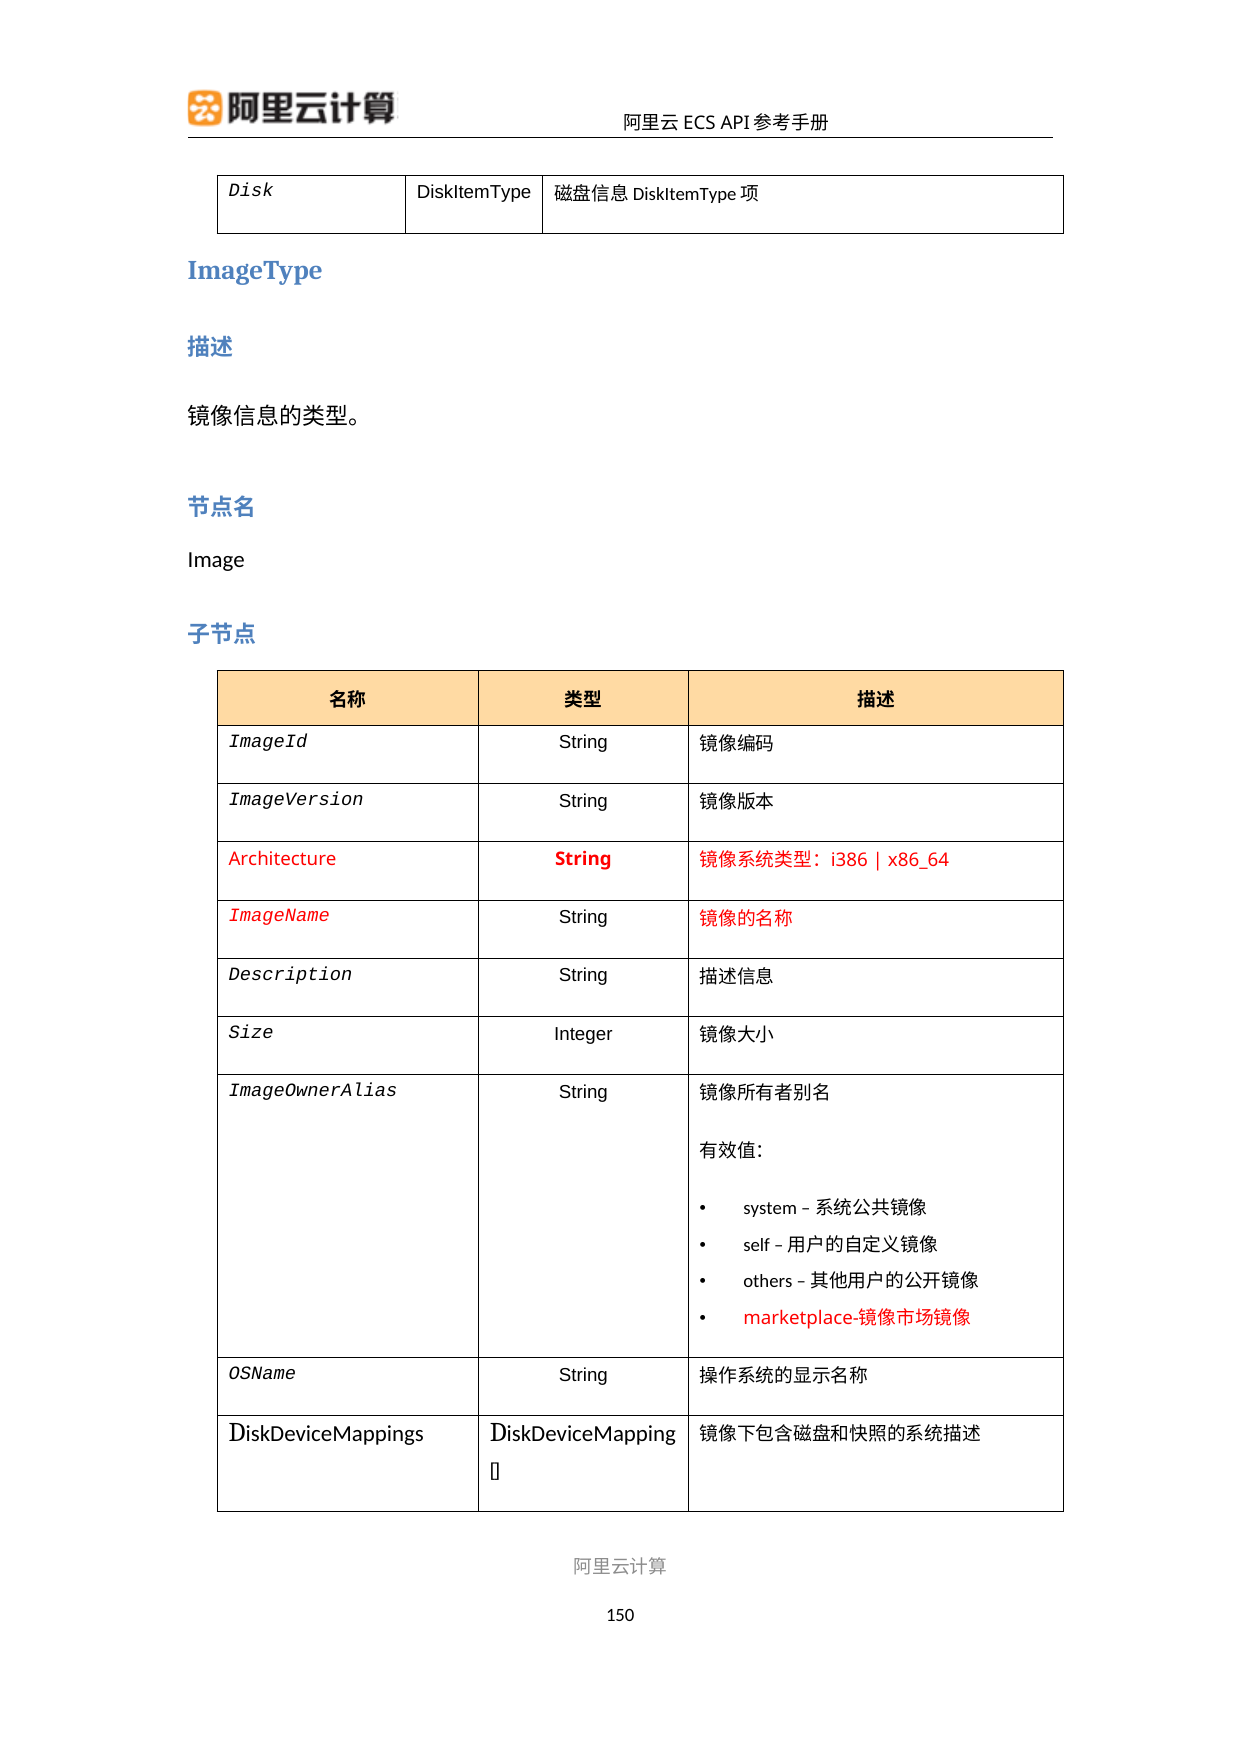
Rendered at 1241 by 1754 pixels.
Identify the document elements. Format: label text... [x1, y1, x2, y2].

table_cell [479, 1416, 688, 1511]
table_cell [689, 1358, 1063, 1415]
subtitle 节点名 [187, 473, 1053, 538]
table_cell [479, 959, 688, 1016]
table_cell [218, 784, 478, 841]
picture [187, 88, 399, 130]
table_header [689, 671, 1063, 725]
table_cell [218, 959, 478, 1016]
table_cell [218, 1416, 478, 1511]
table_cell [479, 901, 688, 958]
text 镜像信息的类型。 [187, 382, 1053, 447]
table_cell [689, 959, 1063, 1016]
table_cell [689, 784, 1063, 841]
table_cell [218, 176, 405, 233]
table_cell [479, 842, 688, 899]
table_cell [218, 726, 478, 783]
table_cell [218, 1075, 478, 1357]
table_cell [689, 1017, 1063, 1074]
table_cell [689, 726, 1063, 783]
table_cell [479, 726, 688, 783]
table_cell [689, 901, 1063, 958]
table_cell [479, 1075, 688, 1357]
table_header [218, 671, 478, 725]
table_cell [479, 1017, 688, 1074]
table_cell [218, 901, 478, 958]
text Image [187, 543, 1053, 576]
subtitle ImageType [187, 254, 1053, 287]
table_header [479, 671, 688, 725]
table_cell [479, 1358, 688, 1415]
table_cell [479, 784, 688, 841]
subtitle 子节点 [187, 601, 1053, 666]
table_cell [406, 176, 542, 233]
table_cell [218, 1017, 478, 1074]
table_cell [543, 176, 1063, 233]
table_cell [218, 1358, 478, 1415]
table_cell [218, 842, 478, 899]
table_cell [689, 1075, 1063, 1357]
subtitle 描述 [187, 312, 1053, 377]
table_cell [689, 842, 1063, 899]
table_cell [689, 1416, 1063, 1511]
